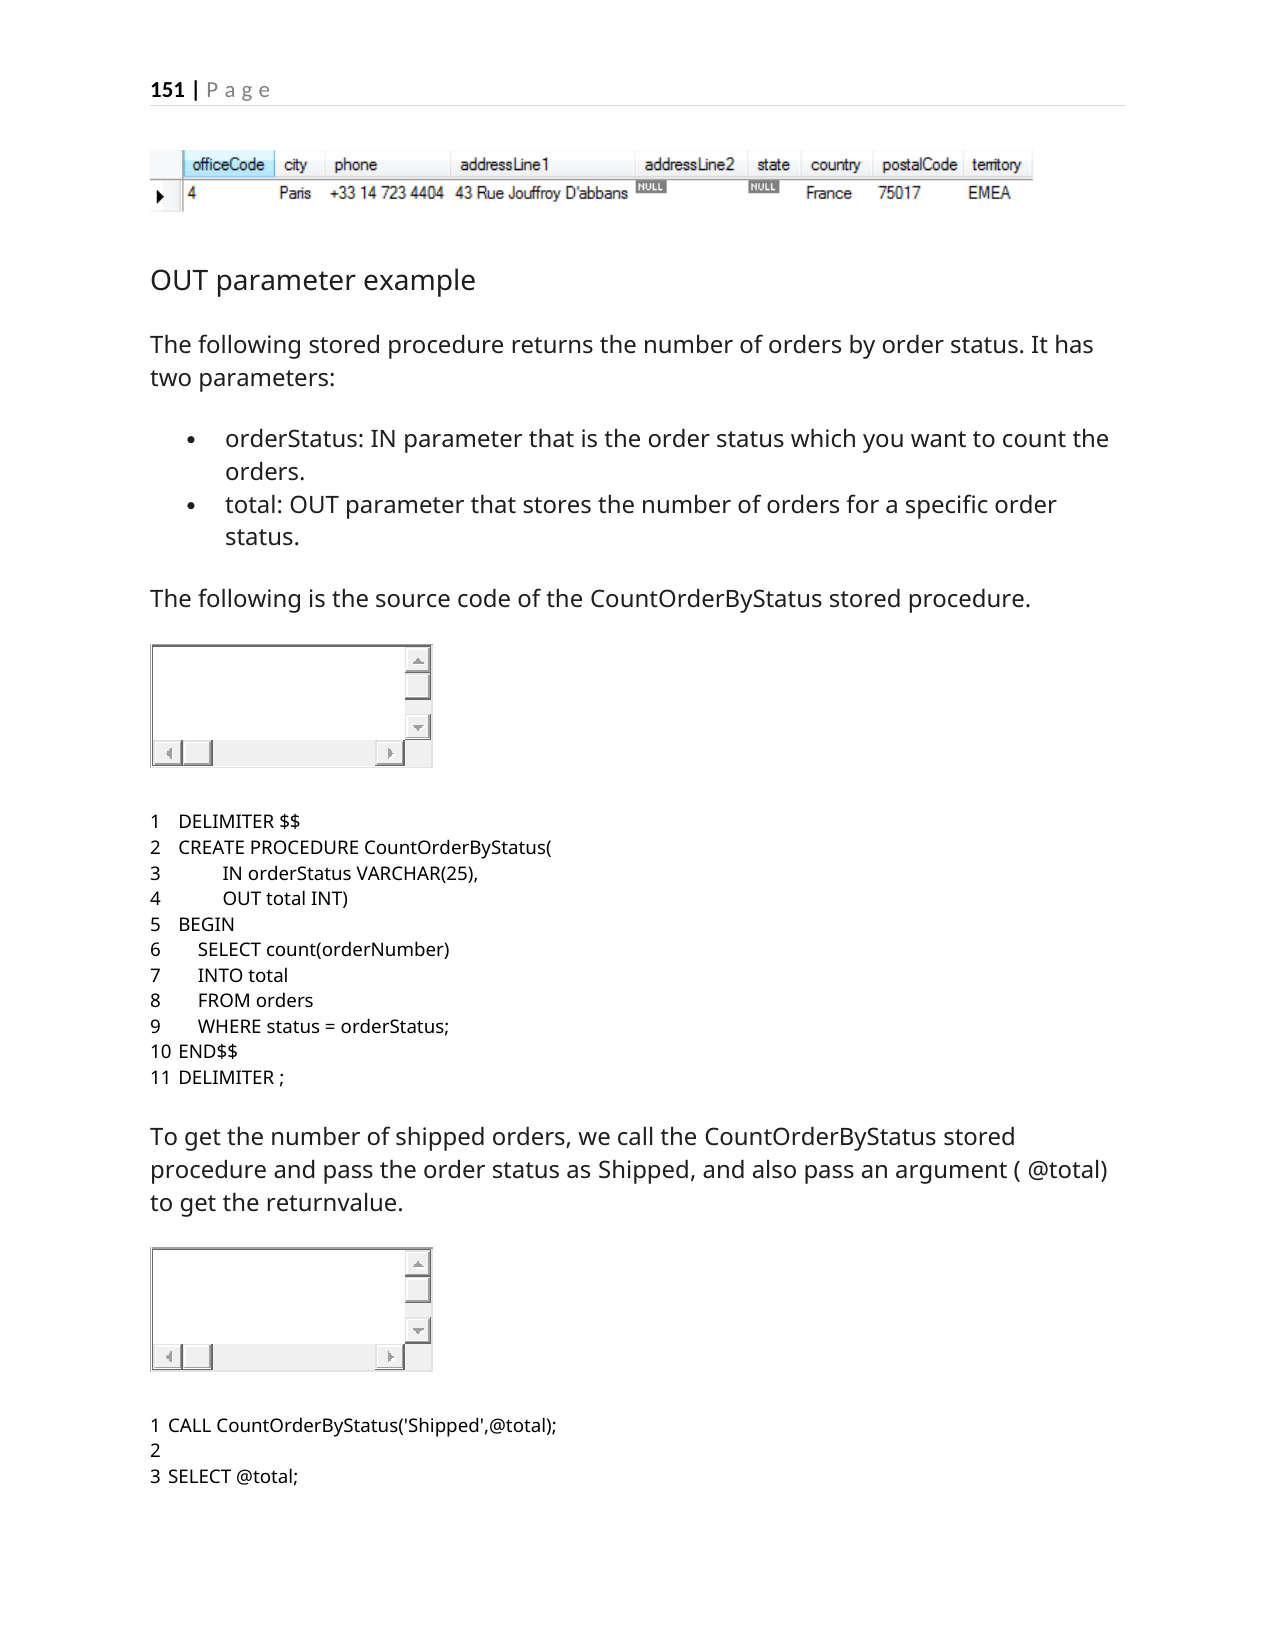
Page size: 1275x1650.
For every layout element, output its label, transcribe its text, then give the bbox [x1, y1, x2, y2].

text To get the number of shipped orders, we call the CountOrderByStatus stored procedure and pass the order status as Shipped, and also pass an argument ( @total) to get the returnvalue. [150, 1120, 1125, 1218]
text OUT parameter example [150, 260, 1125, 299]
text The following stored procedure returns the number of orders by order status. It has two parameters: [150, 328, 1125, 393]
picture [150, 150, 1043, 232]
table_header CALL CountOrderByStatus('Shipped',@total); SELECT @total; [166, 1411, 1133, 1490]
list total: OUT parameter that stores the number of orders for a specific order status. [187, 487, 1125, 553]
table_header DELIMITER $$ CREATE PROCEDURE CountOrderByStatus( IN orderStatus VARCHAR(25), OUT total INT) BEGIN SELECT count(orderNumber) INTO total FROM orders WHERE status = orderStatus; END$$ DELIMITER ; [177, 807, 1133, 1091]
table_header 1 2 3 [149, 1411, 166, 1490]
list orderStatus: IN parameter that is the order status which you want to count the orders. [187, 422, 1125, 487]
table_header 1 2 3 4 5 6 7 8 9 10 11 [149, 807, 177, 1091]
text The following is the source code of the CountOrderByStatus stored procedure. [150, 582, 1125, 614]
